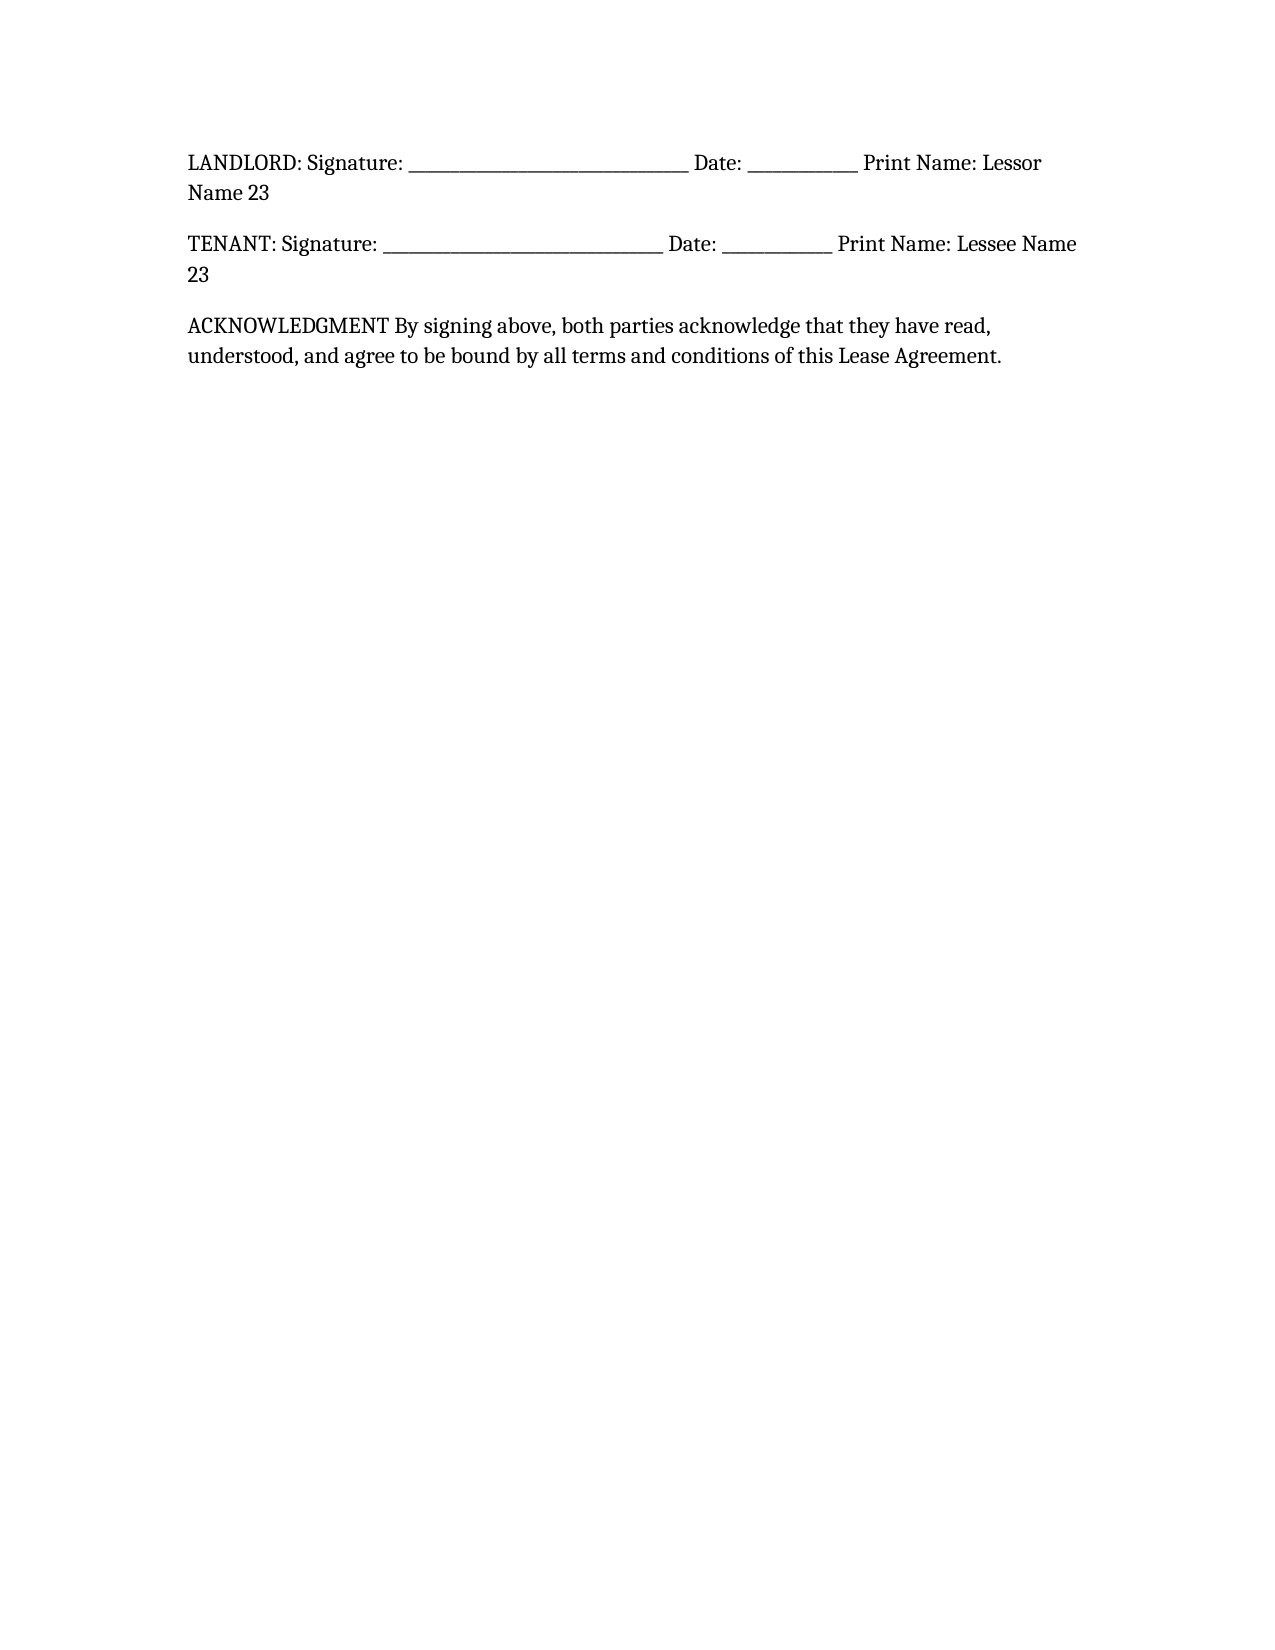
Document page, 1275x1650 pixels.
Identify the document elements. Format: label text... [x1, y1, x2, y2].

text ACKNOWLEDGMENT By signing above, both parties acknowledge that they have read, understood, and agree to be bound by all terms and conditions of this Lease Agreement. [187, 312, 1087, 369]
text LANDLORD: Signature: _________________________________ Date: _____________ Print Name: Lessor Name 23 [187, 150, 1087, 207]
text TENANT: Signature: _________________________________ Date: _____________ Print Name: Lessee Name 23 [187, 231, 1087, 288]
